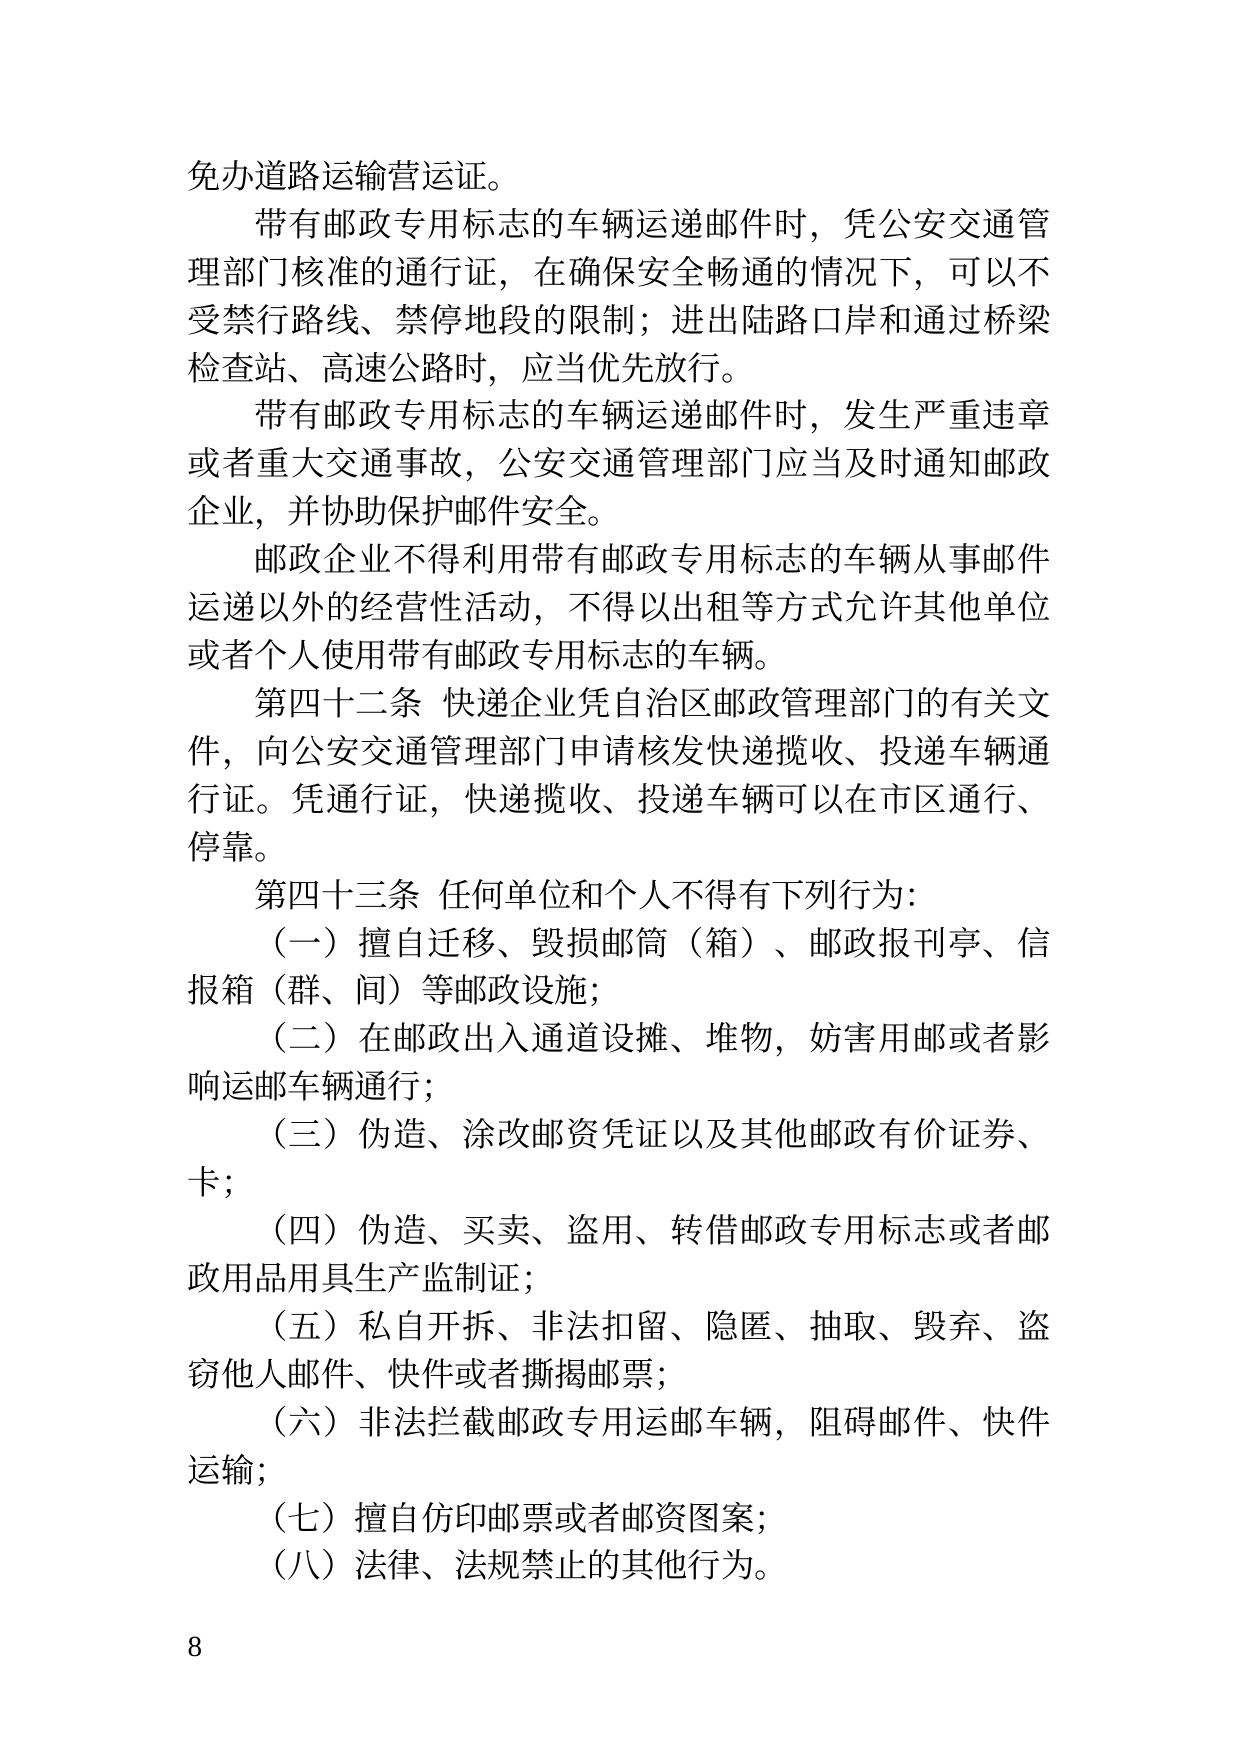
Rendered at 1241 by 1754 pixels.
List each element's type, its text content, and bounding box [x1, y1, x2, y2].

text （三）伪造、涂改邮资凭证以及其他邮政有价证券、卡； [187, 1108, 1053, 1204]
text （一）擅自迁移、毁损邮筒（箱）、邮政报刊亭、信报箱（群、间）等邮政设施； [187, 917, 1053, 1012]
text 第四十二条 快递企业凭自治区邮政管理部门的有关文件，向公安交通管理部门申请核发快递揽收、投递车辆通行证。凭通行证，快递揽收、投递车辆可以在市区通行、停靠。 [187, 677, 1053, 869]
text 第四十三条 任何单位和个人不得有下列行为： [187, 869, 1053, 917]
text （八）法律、法规禁止的其他行为。 [187, 1539, 1053, 1587]
text 带有邮政专用标志的车辆运递邮件时，发生严重违章或者重大交通事故，公安交通管理部门应当及时通知邮政企业，并协助保护邮件安全。 [187, 389, 1053, 533]
text （五）私自开拆、非法扣留、隐匿、抽取、毁弃、盗窃他人邮件、快件或者撕揭邮票； [187, 1300, 1053, 1396]
text （二）在邮政出入通道设摊、堆物，妨害用邮或者影响运邮车辆通行； [187, 1012, 1053, 1108]
text 邮政企业不得利用带有邮政专用标志的车辆从事邮件运递以外的经营性活动，不得以出租等方式允许其他单位或者个人使用带有邮政专用标志的车辆。 [187, 533, 1053, 677]
text 带有邮政专用标志的车辆运递邮件时，凭公安交通管理部门核准的通行证，在确保安全畅通的情况下，可以不受禁行路线、禁停地段的限制；进出陆路口岸和通过桥梁、检查站、高速公路时，应当优先放行。 [187, 198, 1053, 389]
text （四）伪造、买卖、盗用、转借邮政专用标志或者邮政用品用具生产监制证； [187, 1204, 1053, 1300]
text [187, 150, 1053, 198]
text （七）擅自仿印邮票或者邮资图案； [187, 1492, 1053, 1539]
text （六）非法拦截邮政专用运邮车辆，阻碍邮件、快件运输； [187, 1396, 1053, 1492]
